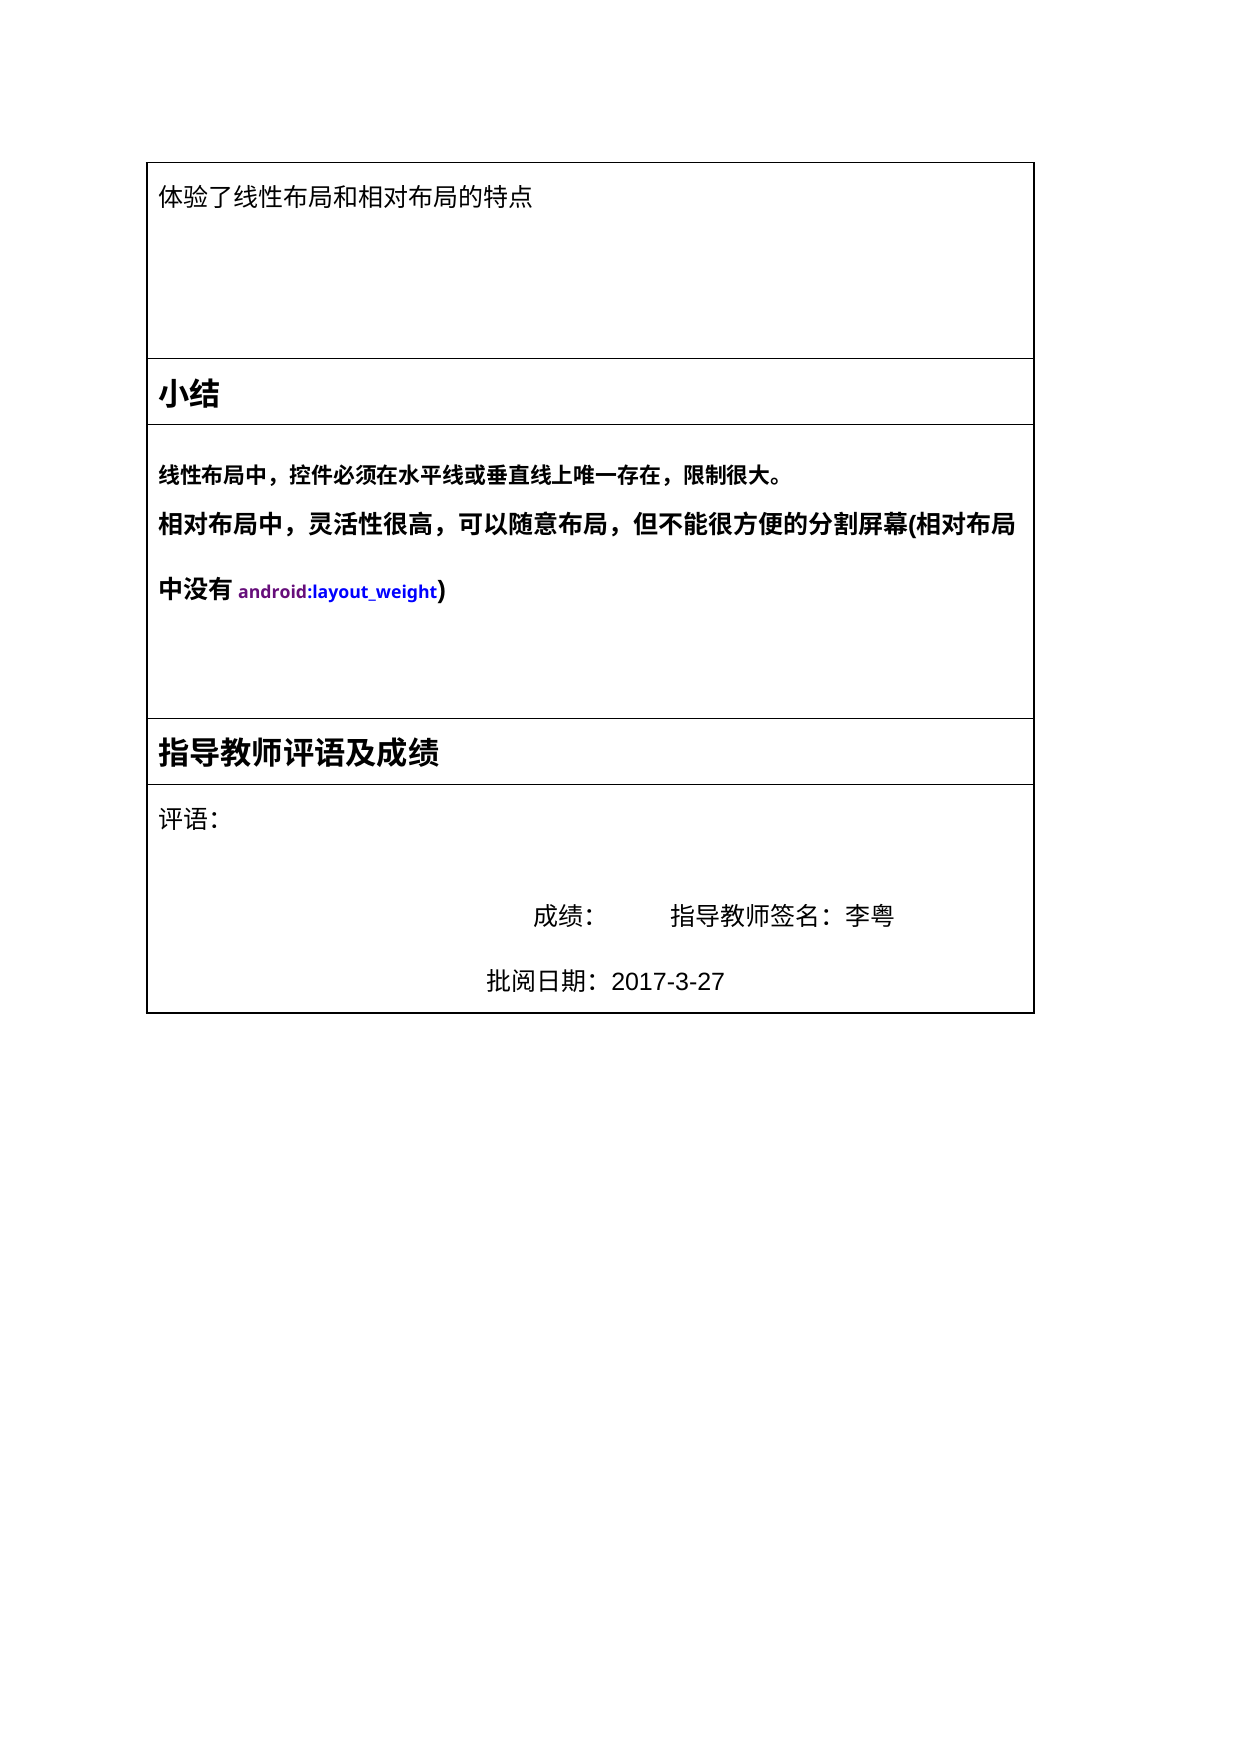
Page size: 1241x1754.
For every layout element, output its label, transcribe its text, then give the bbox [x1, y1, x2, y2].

table_cell 线性布局中，控件必须在水平线或垂直线上唯一存在，限制很大。 相对布局中，灵活性很高，可以随意布局，但不能很方便的分割屏幕(相对布局中没有android:layout_weight) [148, 425, 1033, 718]
table_cell 指导教师评语及成绩 [148, 719, 1033, 784]
table_cell 小结 [148, 359, 1033, 424]
table_cell 评语： 成绩： 指导教师签名：李粤 批阅日期：2017-3-27 [148, 785, 1033, 1012]
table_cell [148, 163, 1033, 358]
